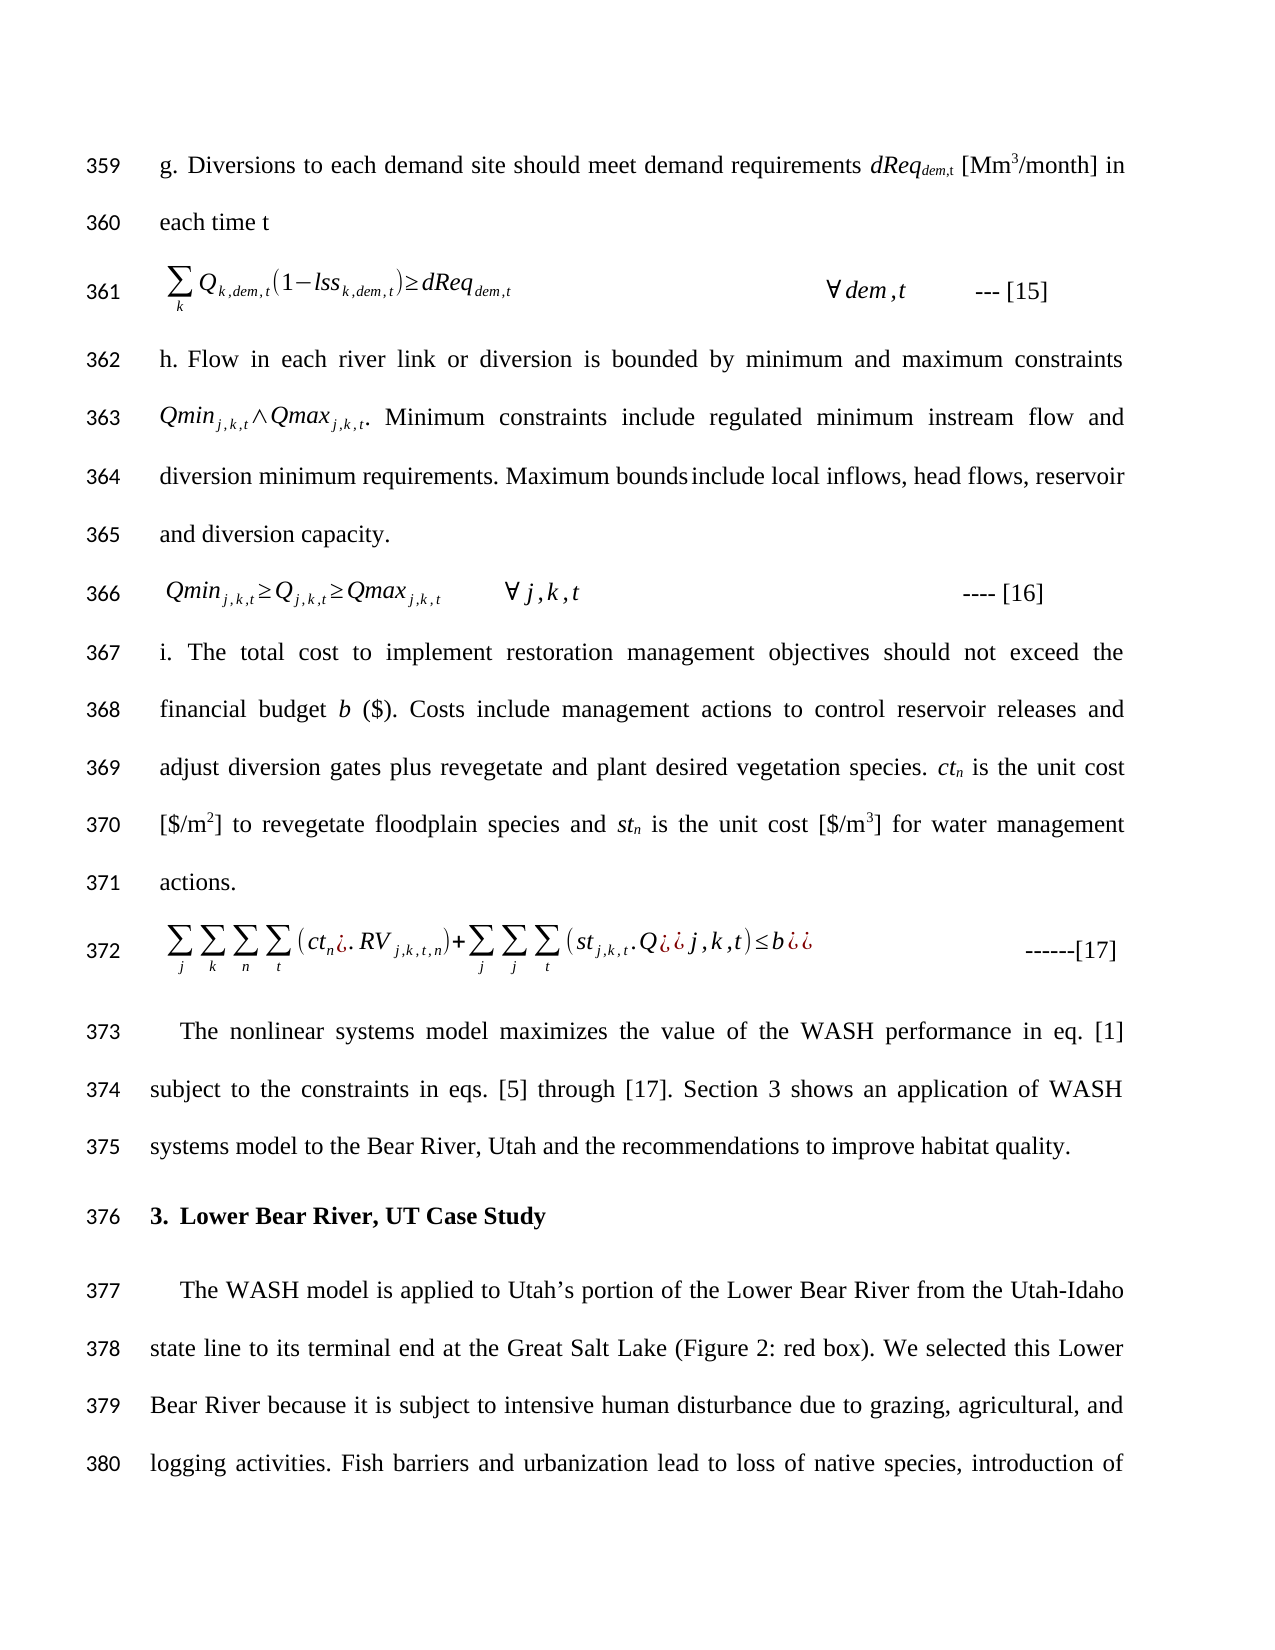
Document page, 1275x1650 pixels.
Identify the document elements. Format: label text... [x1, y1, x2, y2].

list Diversions to each demand site should meet demand requirements dReqdem,t [Mm3/month] in each time t [159, 150, 1125, 236]
text The nonlinear systems model maximizes the value of the WASH performance in eq. [1] subject to the constraints in eqs. [5] through [17]. Section 3 shows an application of WASH systems model to the Bear River, Utah and the recommendations to improve habitat quality. [150, 1016, 1125, 1160]
list --- [15] [159, 265, 1125, 316]
list ---- [16] [159, 576, 1125, 608]
list Lower Bear River, UT Case Study [150, 1201, 1125, 1230]
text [150, 1275, 1125, 1477]
list Flow in each river link or diversion is bounded by minimum and maximum constraints . Minimum constraints include regulated minimum instream flow and diversion minimum requirements. Maximum boundsinclude local inflows, head flows, reservoir and diversion capacity. [159, 344, 1125, 548]
list ------[17] [159, 924, 1125, 975]
list The total cost to implement restoration management objectives should not exceed the financial budget b ($). Costs include management actions to control reservoir releases and adjust diversion gates plus revegetate and plant desired vegetation species. ctn is the unit cost [$/m2] to revegetate floodplain species and stn is the unit cost [$/m3] for water management actions. [159, 637, 1125, 895]
